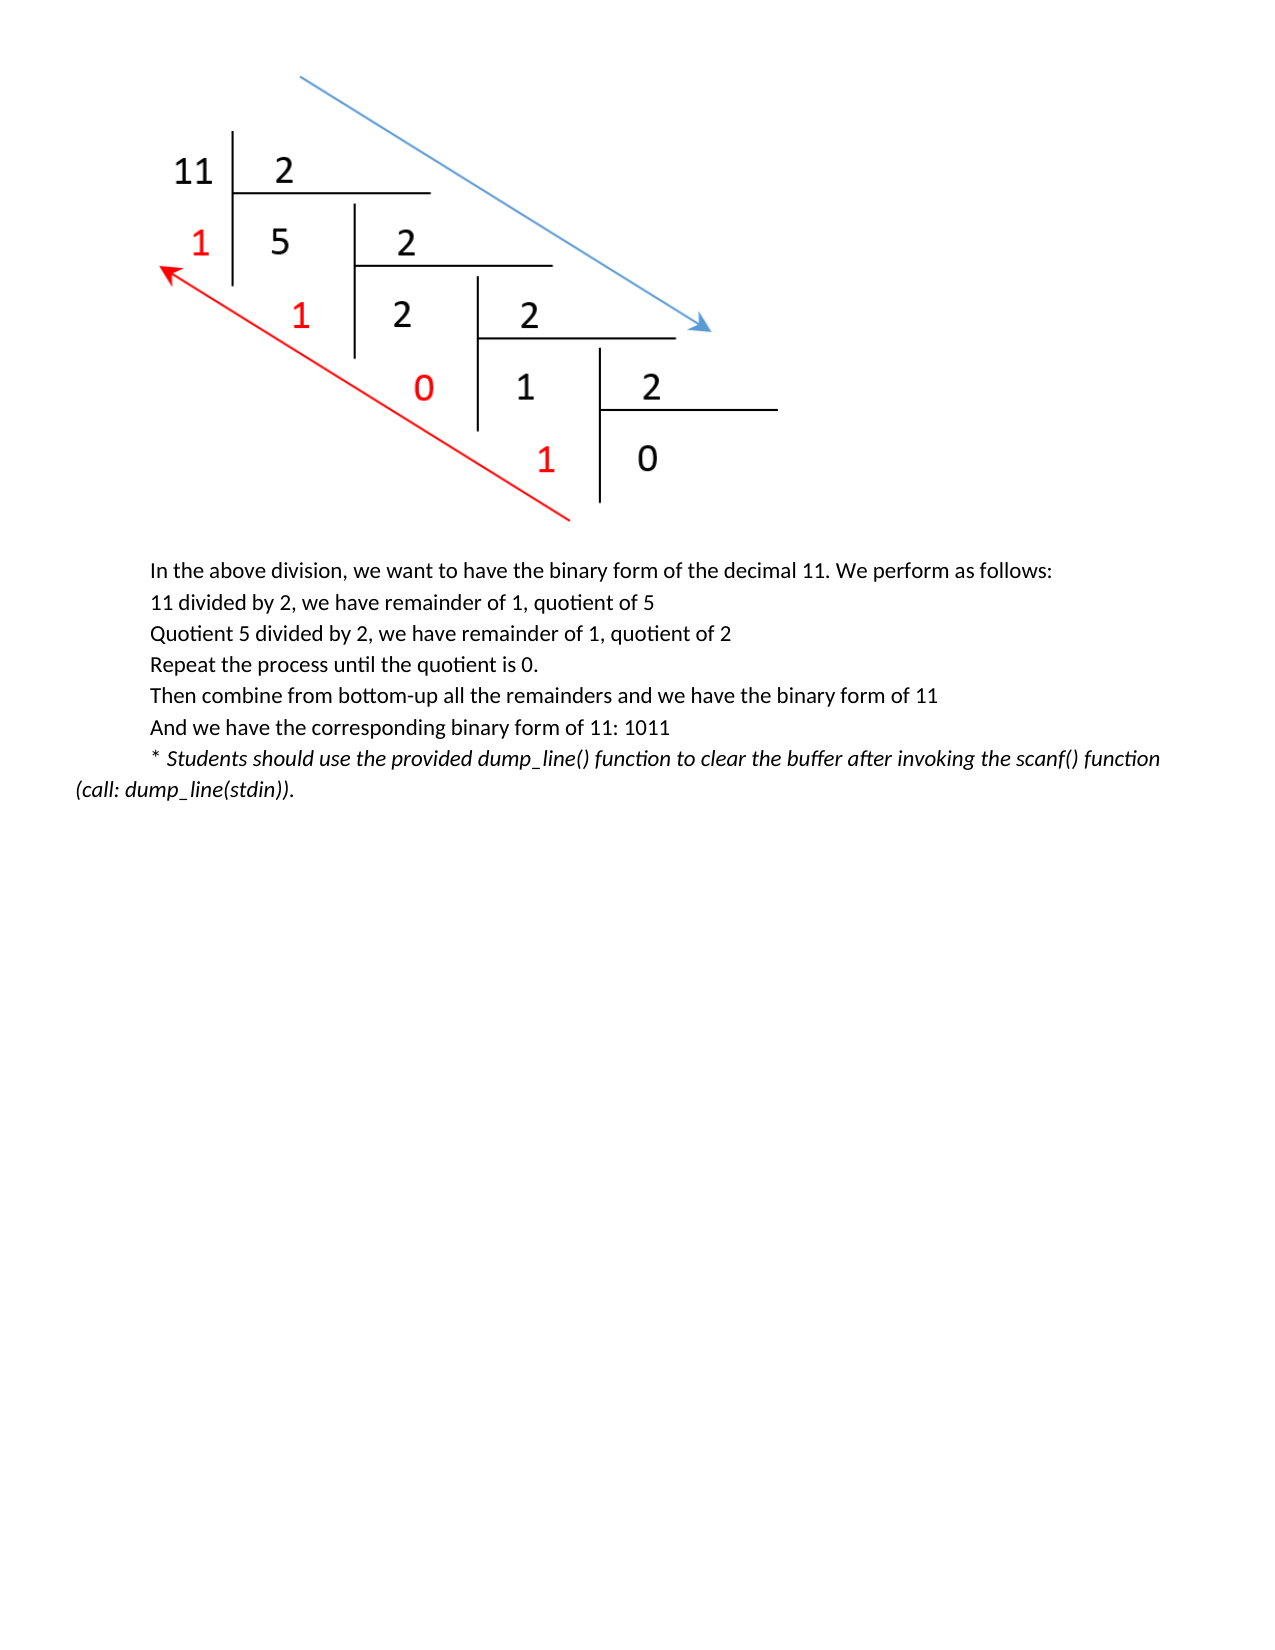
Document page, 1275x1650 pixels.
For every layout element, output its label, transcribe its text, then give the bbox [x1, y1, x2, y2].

text And we have the corresponding binary form of 11: 1011 [75, 709, 1200, 741]
text * Students should use the provided dump_line() function to clear the buffer after invoking the scanf() function (call: dump_line(stdin)). [75, 741, 1200, 803]
text Repeat the process until the quotient is 0. [75, 647, 1200, 678]
text Then combine from bottom-up all the remainders and we have the binary form of 11 [75, 678, 1200, 709]
text 11 divided by 2, we have remainder of 1, quotient of 5 [75, 584, 1200, 616]
text Quotient 5 divided by 2, we have remainder of 1, quotient of 2 [75, 616, 1200, 647]
picture [155, 74, 781, 522]
text In the above division, we want to have the binary form of the decimal 11. We perform as follows: [75, 553, 1200, 584]
